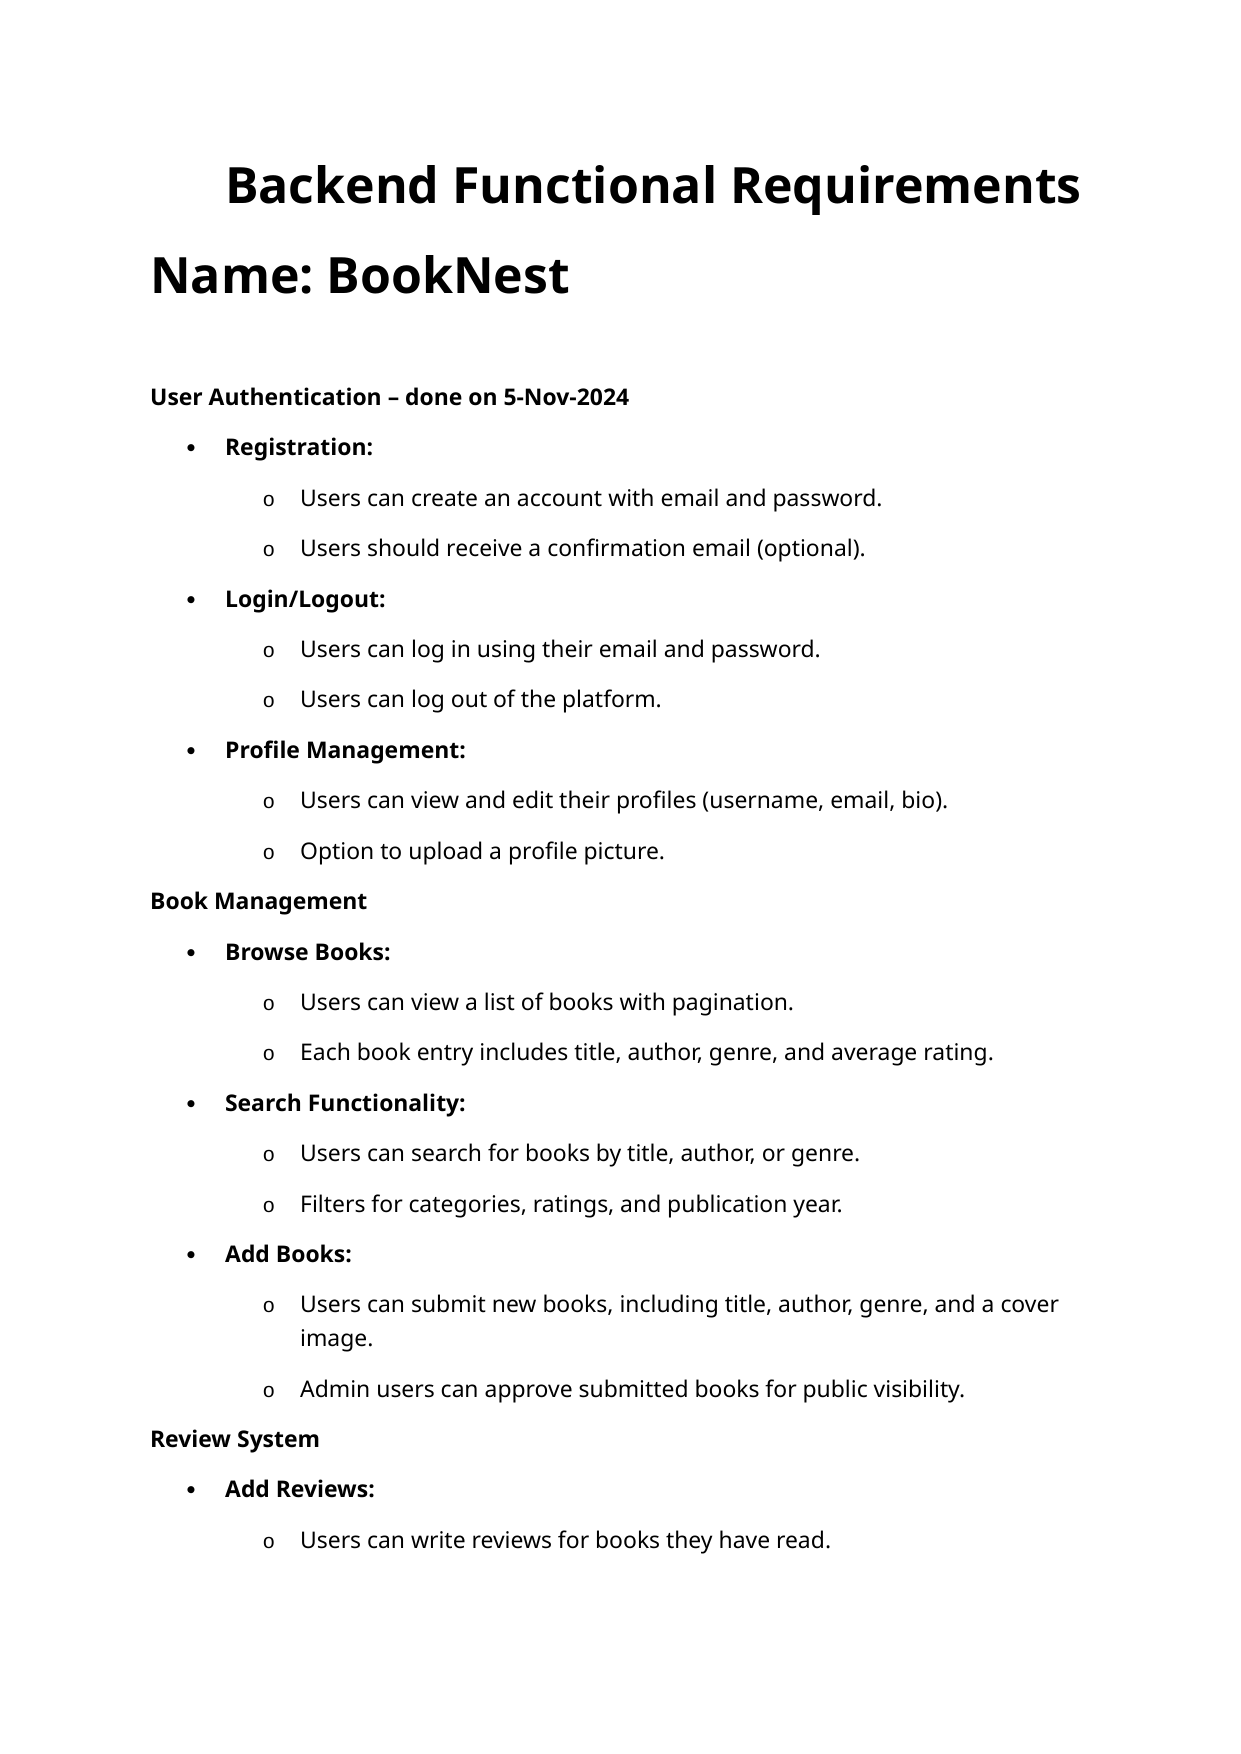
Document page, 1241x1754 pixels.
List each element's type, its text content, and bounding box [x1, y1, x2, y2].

list Users can create an account with email and password. [262, 482, 1090, 513]
text Backend Functional Requirements [150, 150, 1090, 218]
list Users can view and edit their profiles (username, email, bio). [262, 784, 1090, 815]
text Book Management [150, 885, 1090, 916]
list Users can log in using their email and password. [262, 633, 1090, 664]
list Users can write reviews for books they have read. [262, 1524, 1090, 1555]
list Filters for categories, ratings, and publication year. [262, 1187, 1090, 1219]
list Admin users can approve submitted books for public visibility. [262, 1372, 1090, 1404]
list Option to upload a profile picture. [262, 834, 1090, 866]
list Users can submit new books, including title, author, genre, and a cover image. [262, 1288, 1090, 1353]
list Add Reviews: [187, 1473, 1090, 1504]
text Name: BookNest [150, 240, 1090, 308]
list Browse Books: [187, 935, 1090, 967]
text Review System [150, 1423, 1090, 1454]
list Users can search for books by title, author, or genre. [262, 1137, 1090, 1168]
list Search Functionality: [187, 1087, 1090, 1118]
list Each book entry includes title, author, genre, and average rating. [262, 1036, 1090, 1067]
list Add Books: [187, 1238, 1090, 1269]
list Users should receive a confirmation email (optional). [262, 532, 1090, 563]
text User Authentication – done on 5-Nov-2024 [150, 381, 1090, 412]
list Users can view a list of books with pagination. [262, 986, 1090, 1017]
list Profile Management: [187, 734, 1090, 765]
list Users can log out of the platform. [262, 683, 1090, 714]
list Registration: [187, 431, 1090, 462]
list Login/Logout: [187, 582, 1090, 614]
